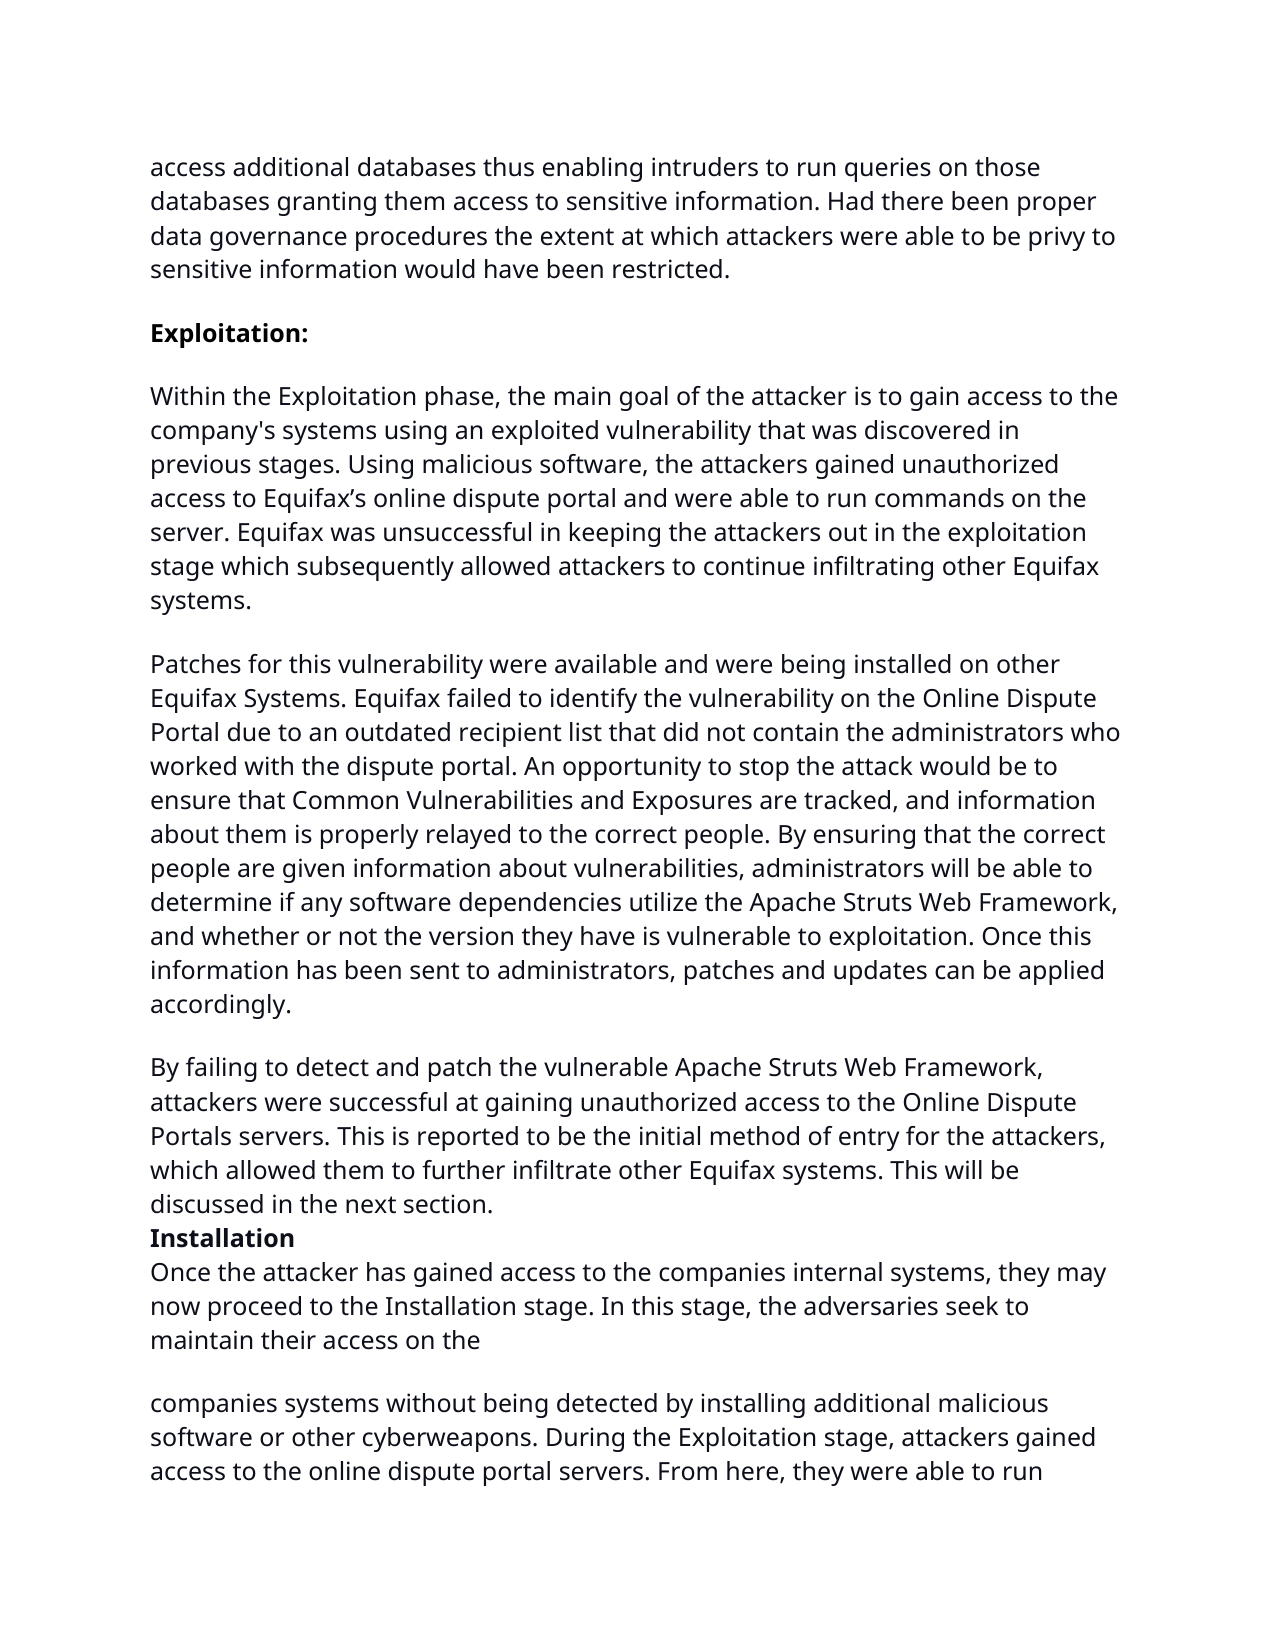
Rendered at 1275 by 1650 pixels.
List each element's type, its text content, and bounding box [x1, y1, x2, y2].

text Patches for this vulnerability were available and were being installed on other Equifax Systems. Equifax failed to identify the vulnerability on the Online Dispute Portal due to an outdated recipient list that did not contain the administrators who worked with the dispute portal. An opportunity to stop the attack would be to ensure that Common Vulnerabilities and Exposures are tracked, and information about them is properly relayed to the correct people. By ensuring that the correct people are given information about vulnerabilities, administrators will be able to determine if any software dependencies utilize the Apache Struts Web Framework, and whether or not the version they have is vulnerable to exploitation. Once this information has been sent to administrators, patches and updates can be applied accordingly. [150, 646, 1125, 1021]
text Within the Exploitation phase, the main goal of the attacker is to gain access to the company's systems using an exploited vulnerability that was discovered in previous stages. Using malicious software, the attackers gained unauthorized access to Equifax’s online dispute portal and were able to run commands on the server. Equifax was unsuccessful in keeping the attackers out in the exploitation stage which subsequently allowed attackers to continue infiltrating other Equifax systems. [150, 379, 1125, 617]
text By failing to detect and patch the vulnerable Apache Struts Web Framework, attackers were successful at gaining unauthorized access to the Online Dispute Portals servers. This is reported to be the initial method of entry for the attackers, which allowed them to further infiltrate other Equifax systems. This will be discussed in the next section. Installation Once the attacker has gained access to the companies internal systems, they may now proceed to the Installation stage. In this stage, the adversaries seek to maintain their access on the [150, 1050, 1125, 1357]
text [150, 1386, 1125, 1488]
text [150, 150, 1125, 286]
text Exploitation: [150, 315, 1125, 349]
